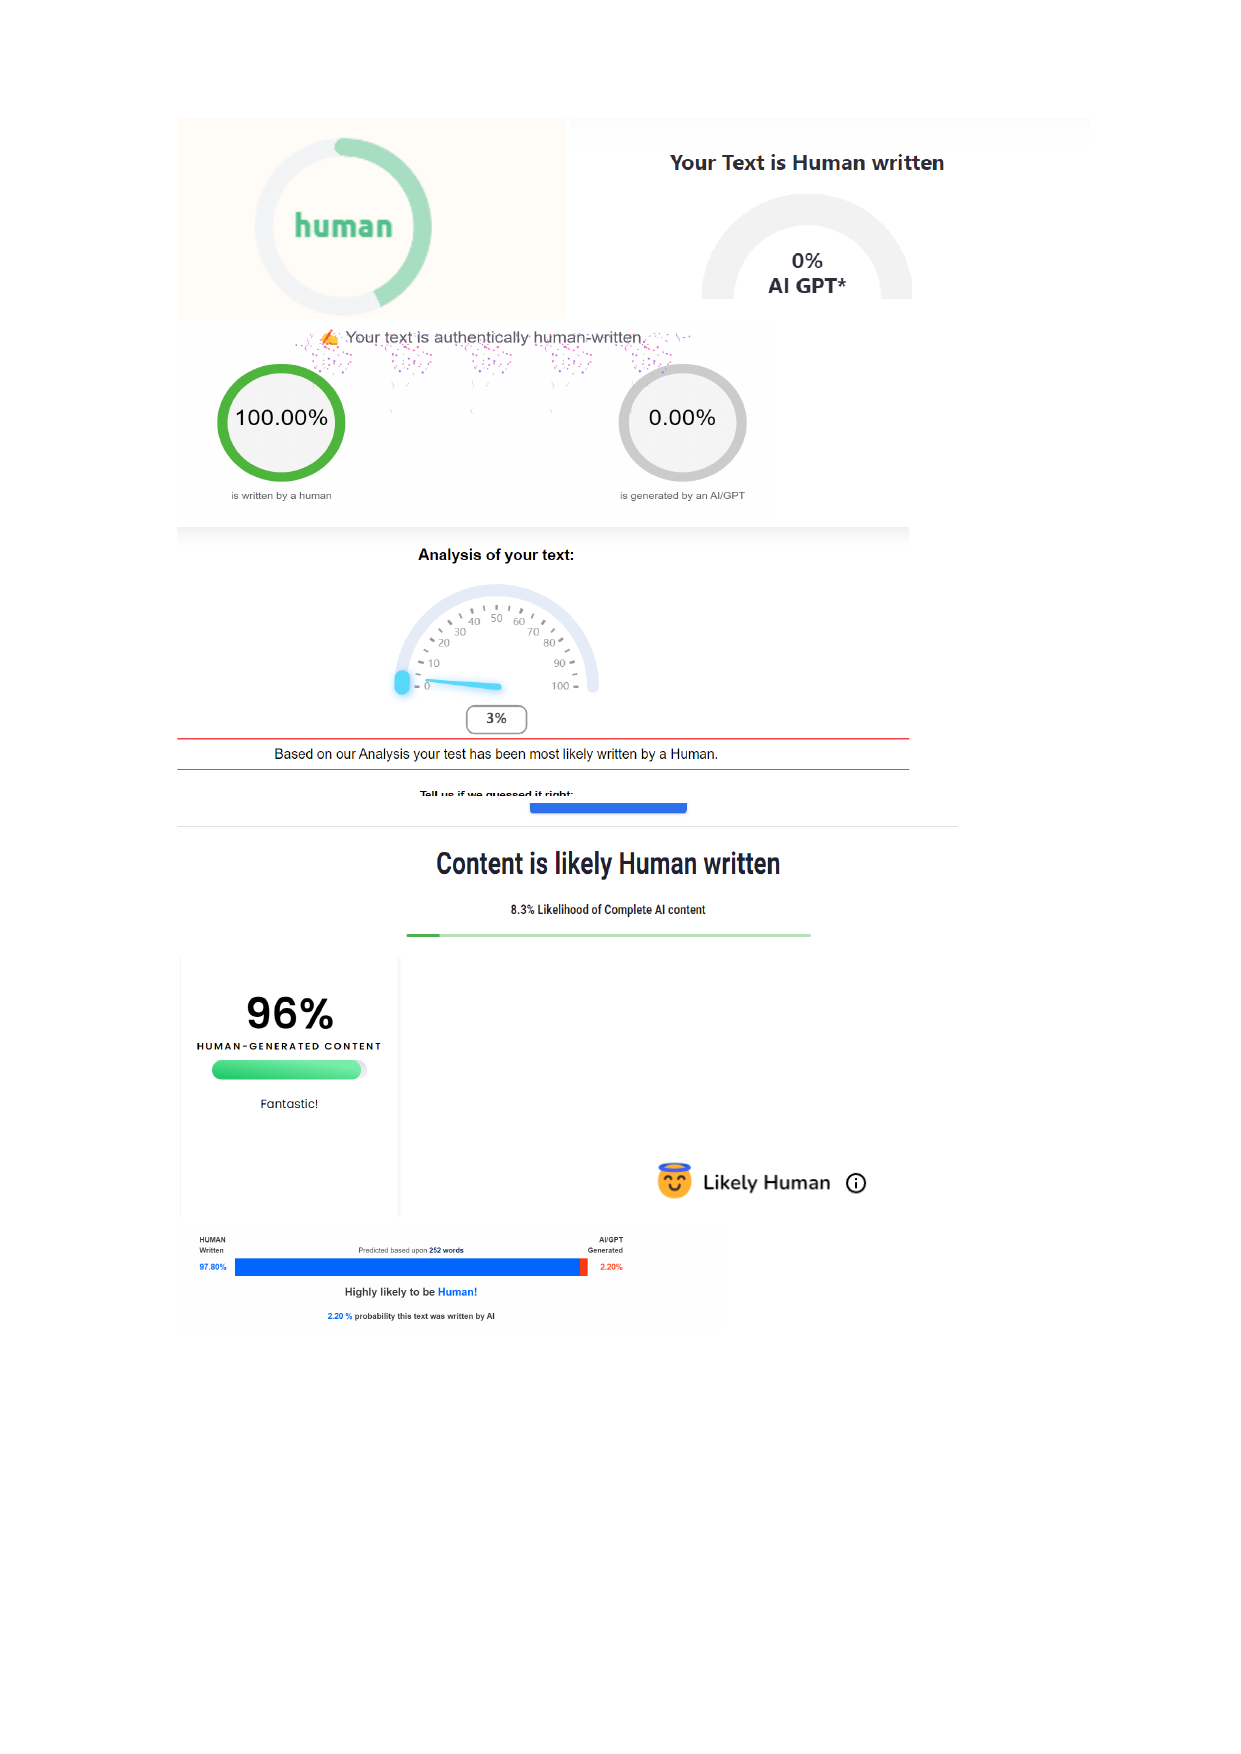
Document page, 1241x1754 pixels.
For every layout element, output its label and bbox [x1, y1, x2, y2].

picture [177, 803, 958, 951]
picture [177, 958, 417, 1217]
picture [421, 1136, 990, 1217]
picture [570, 118, 1090, 319]
picture [177, 118, 565, 319]
picture [177, 321, 778, 520]
picture [177, 527, 910, 796]
picture [177, 1224, 724, 1330]
